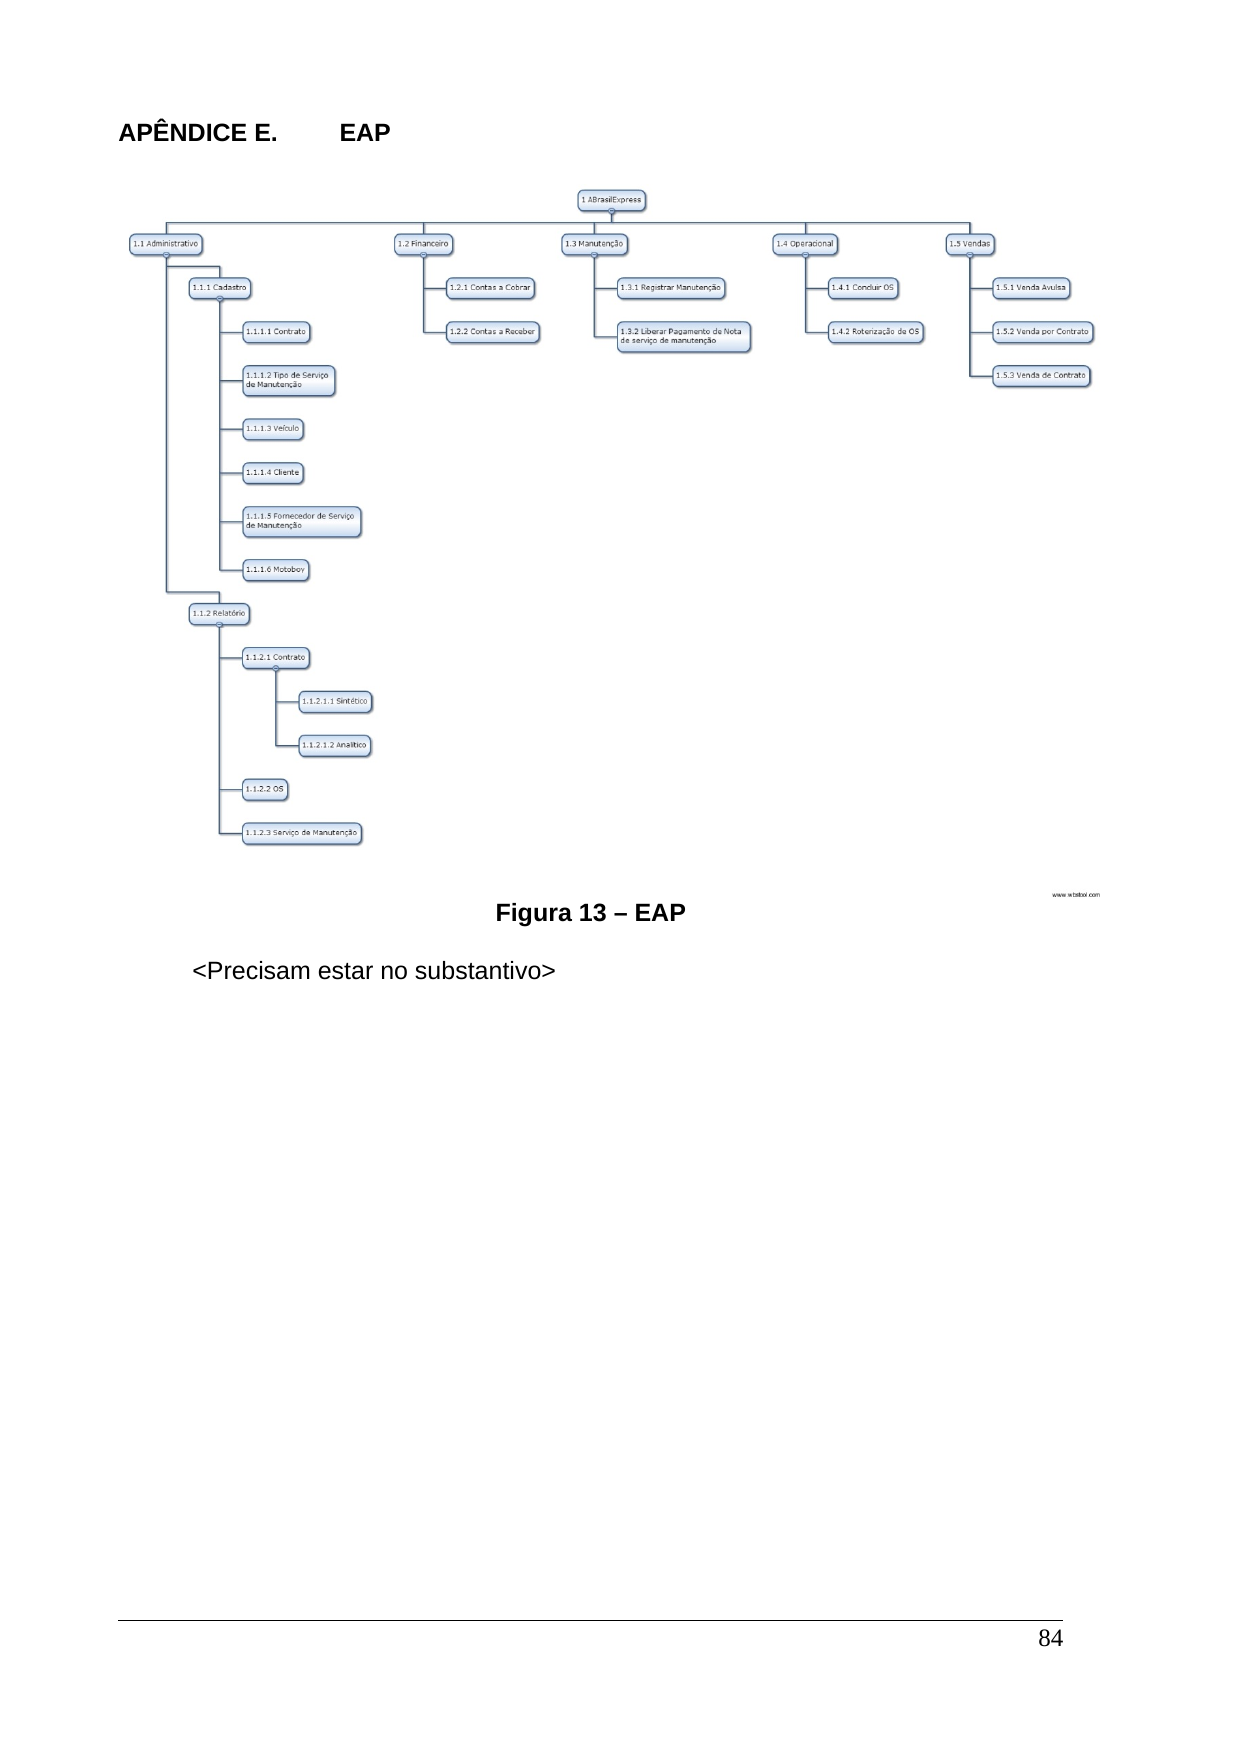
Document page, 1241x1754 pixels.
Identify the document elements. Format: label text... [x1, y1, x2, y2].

text EAP [118, 118, 1063, 147]
picture [118, 184, 1104, 899]
text <Precisam estar no substantivo> [118, 956, 1063, 984]
